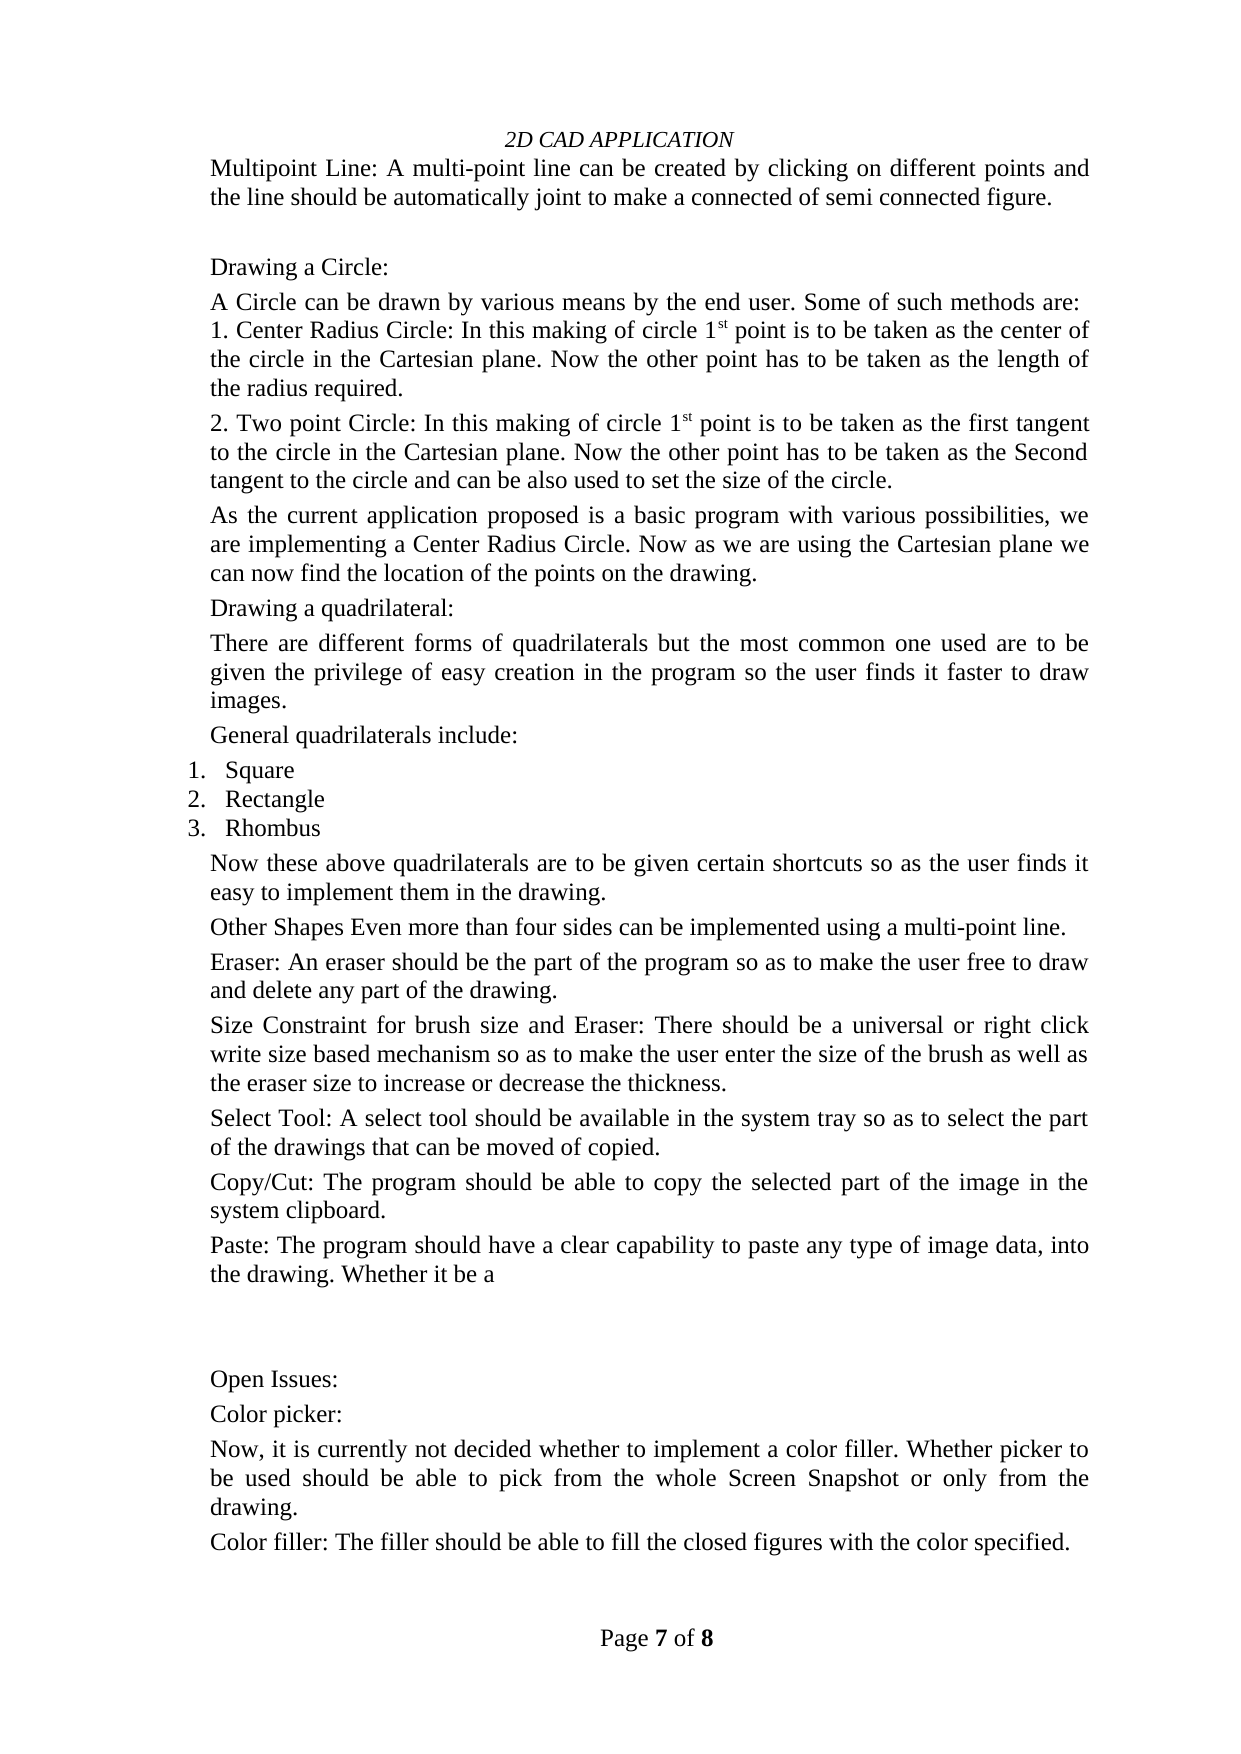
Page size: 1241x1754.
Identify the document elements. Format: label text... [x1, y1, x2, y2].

list Rectangle [187, 784, 1090, 813]
list Square [187, 755, 1090, 784]
text Copy/Cut: The program should be able to copy the selected part of the image in the system clipboard. [210, 1167, 1090, 1224]
text Eraser: An eraser should be the part of the program so as to make the user free to draw and delete any part of the drawing. [210, 947, 1090, 1004]
text 2. Two point Circle: In this making of circle 1st point is to be taken as the first tangent to the circle in the Cartesian plane. Now the other point has to be taken as the Second tangent to the circle and can be also used to set the size of the circle. [210, 408, 1090, 494]
text As the current application proposed is a basic program with various possibilities, we are implementing a Center Radius Circle. Now as we are using the Cartesian plane we can now find the location of the points on the drawing. [210, 500, 1090, 587]
text Now these above quadrilaterals are to be given certain shortcuts so as the user finds it easy to implement them in the drawing. [210, 848, 1090, 905]
text Drawing a quadrilateral: [210, 593, 1090, 622]
list Rhombus [187, 813, 1090, 842]
text There are different forms of quadrilaterals but the most common one used are to be given the privilege of easy creation in the program so the user finds it faster to draw images. [210, 628, 1090, 714]
text Color filler: The filler should be able to fill the closed figures with the color specified. [210, 1527, 1090, 1555]
text Other Shapes Even more than four sides can be implemented using a multi-point line. [210, 912, 1090, 940]
text Drawing a Circle: [210, 252, 1090, 280]
text Open Issues: [210, 1364, 1090, 1393]
text Size Constraint for brush size and Eraser: There should be a universal or right click write size based mechanism so as to make the user enter the size of the brush as well as the eraser size to increase or decrease the thickness. [210, 1010, 1090, 1097]
text General quadrilaterals include: [210, 720, 1090, 749]
text Paste: The program should have a clear capability to paste any type of image data, into the drawing. Whether it be a [210, 1230, 1090, 1288]
text Select Tool: A select tool should be available in the system tray so as to select the part of the drawings that can be moved of copied. [210, 1103, 1090, 1160]
text Now, it is currently not decided whether to implement a color filler. Whether picker to be used should be able to pick from the whole Screen Snapshot or only from the drawing. [210, 1434, 1090, 1520]
text Color picker: [210, 1399, 1090, 1428]
